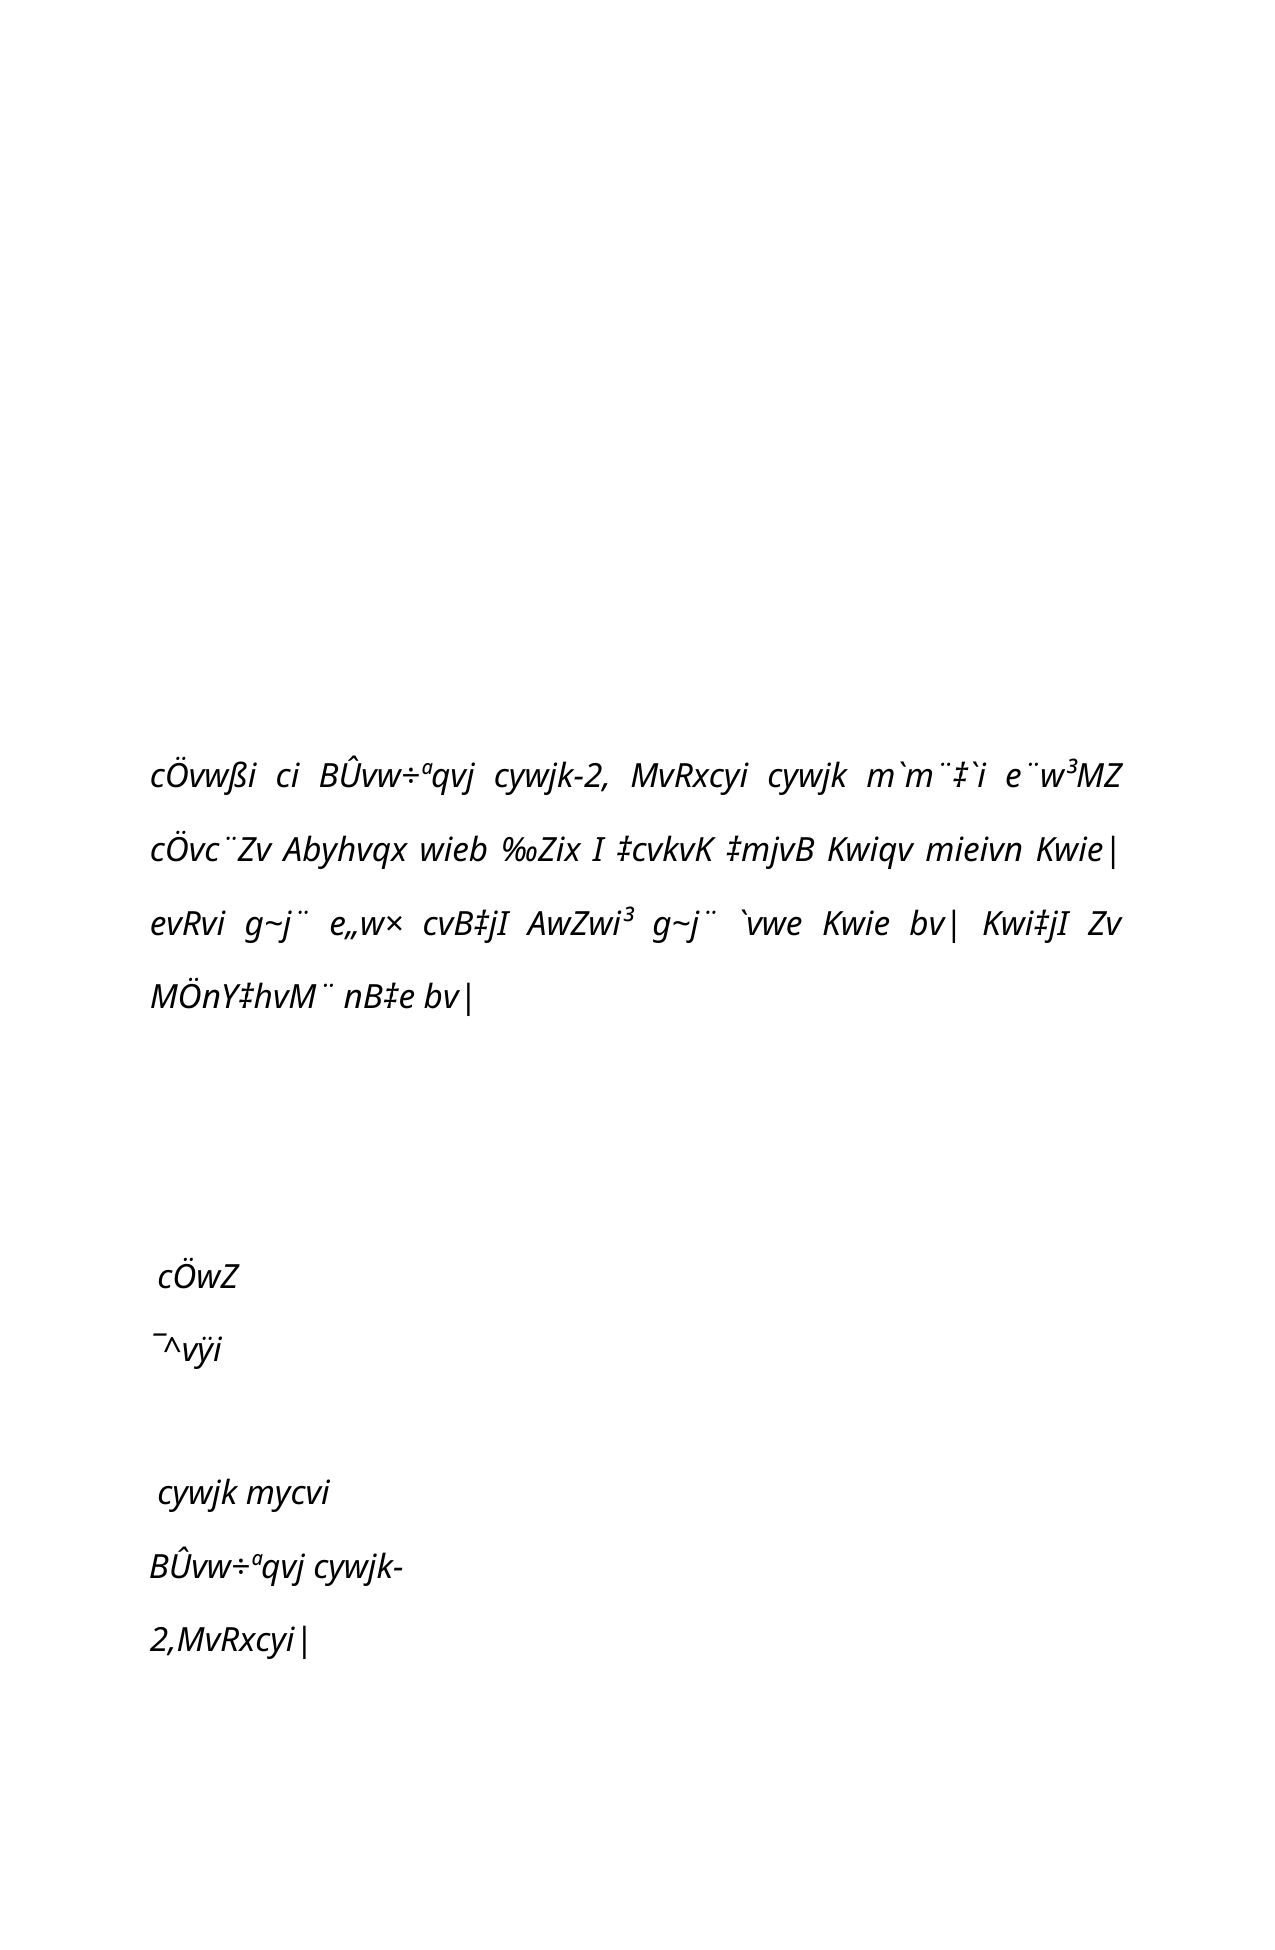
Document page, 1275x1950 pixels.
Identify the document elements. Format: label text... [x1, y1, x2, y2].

text cÖwZ ¯^vÿi [148, 1253, 309, 1372]
text BÛvw÷ªqvj cywjk-2,MvRxcyi| [148, 1542, 469, 1661]
text cywjk mycvi [148, 1468, 356, 1514]
text Avwg GB g‡g© A½xKvi Kwi‡ZwQ †h, cywjk †nW‡KvqvU©vm© KZ…©K Aby‡gvw`Z n‡j BÛvw÷ªqvj cywjk-2, MvRxcyi cywjk m`m¨‡`i wieb mieivn I †cvkvK ‡mjvB Gi KvR Kwi‡Z eva¨ _vwKe| Kvh©v‡`k cÖvwßi ci BÛvw÷ªqvj cywjk-2, MvRxcyi cywjk m`m¨‡`i e¨w³MZ cÖvc¨Zv Abyhvqx wieb ‰Zix I ‡cvkvK ‡mjvB Kwiqv mieivn Kwie| evRvi g~j¨ e„w× cvB‡jI AwZwi³ g~j¨ `vwe Kwie bv| Kwi‡jI Zv MÖnY‡hvM¨ nB‡e bv| [148, 752, 1127, 1018]
